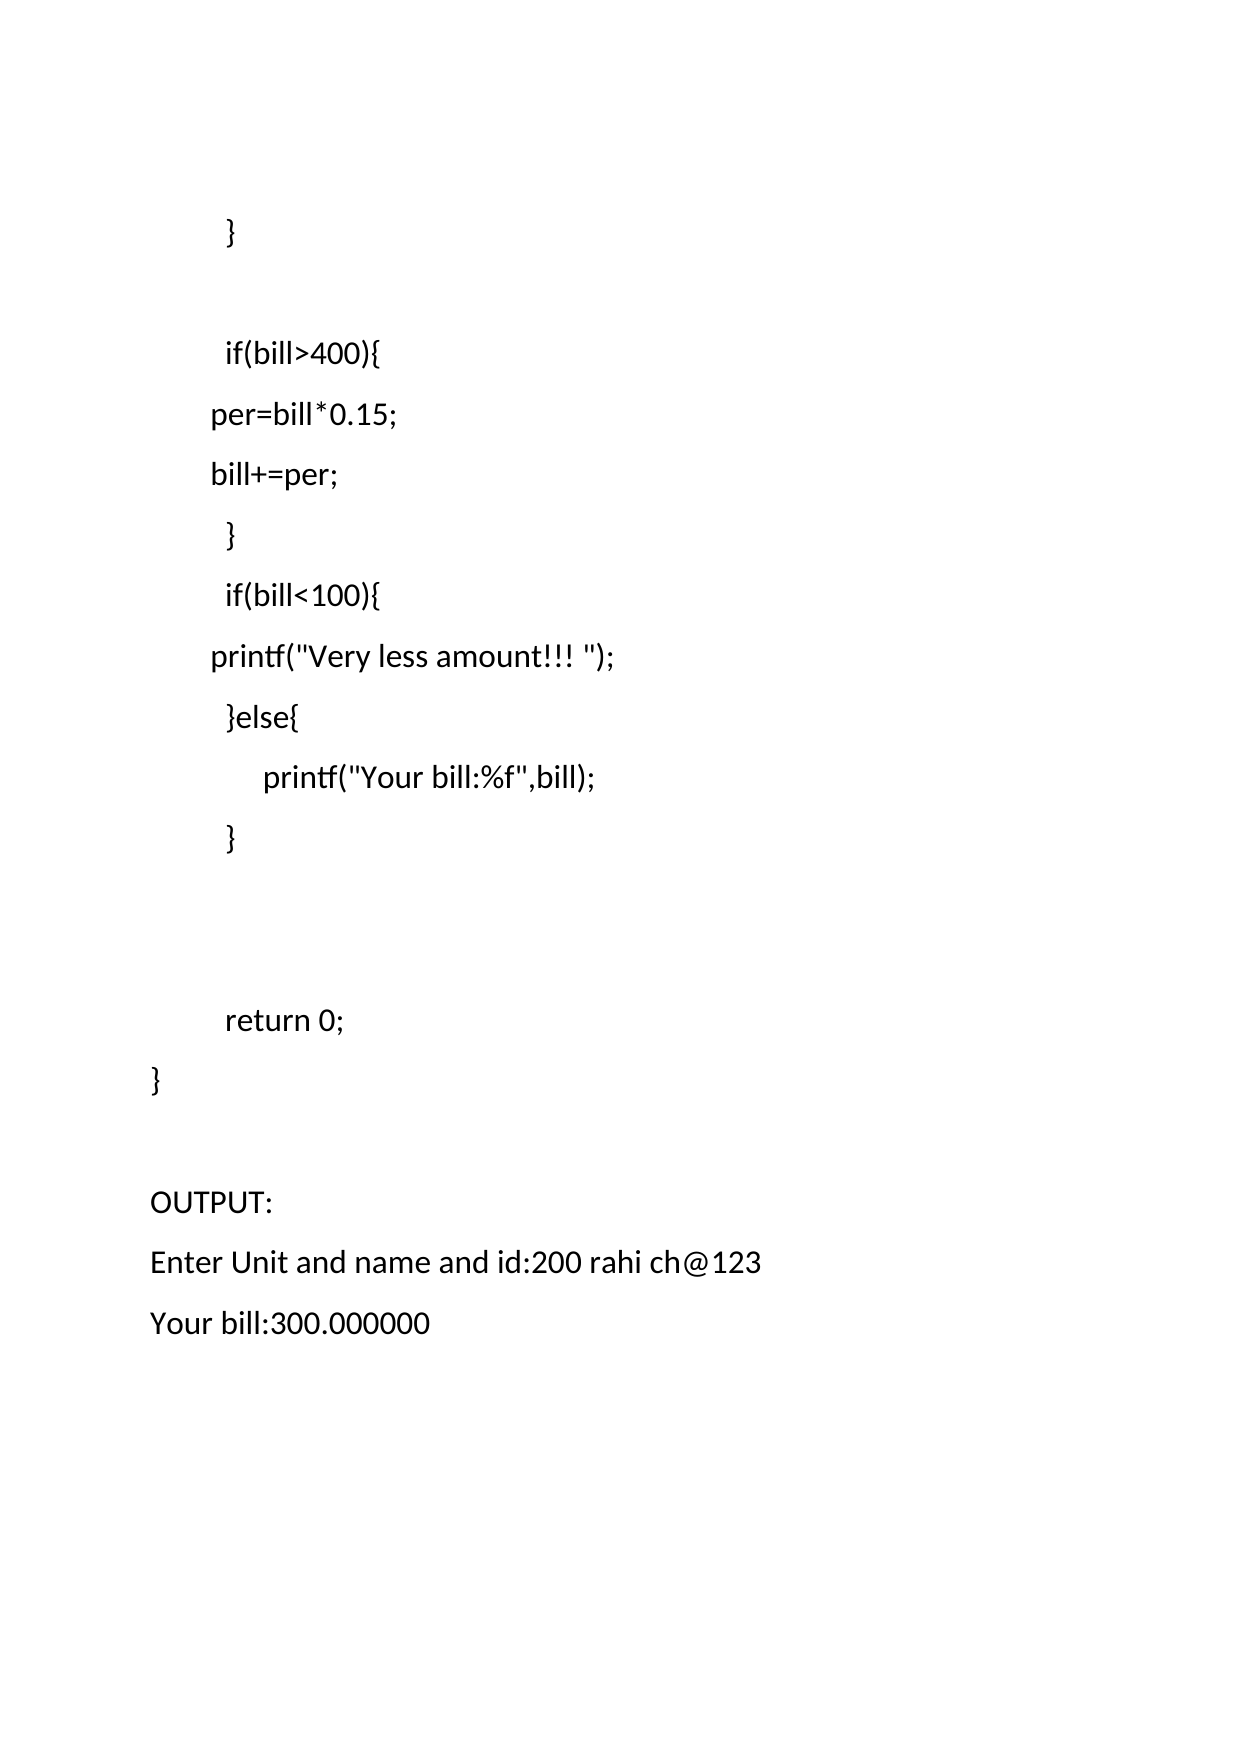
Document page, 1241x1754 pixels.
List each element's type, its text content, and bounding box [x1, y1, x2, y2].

text }else{ [150, 696, 1090, 736]
text } [150, 211, 1090, 251]
text } [150, 817, 1090, 858]
text bill+=per; [150, 453, 1090, 494]
text OUTPUT: [150, 1181, 1090, 1221]
text Your bill:300.000000 [150, 1302, 1090, 1343]
text Enter Unit and name and id:200 rahi ch@123 [150, 1241, 1090, 1282]
text printf("Very less amount!!! "); [150, 635, 1090, 676]
text if(bill<100){ [150, 574, 1090, 615]
text per=bill*0.15; [150, 392, 1090, 433]
text printf("Your bill:%f",bill); [150, 756, 1090, 797]
text return 0; [150, 999, 1090, 1039]
text if(bill>400){ [150, 332, 1090, 373]
text } [150, 1059, 1090, 1100]
text } [150, 514, 1090, 554]
